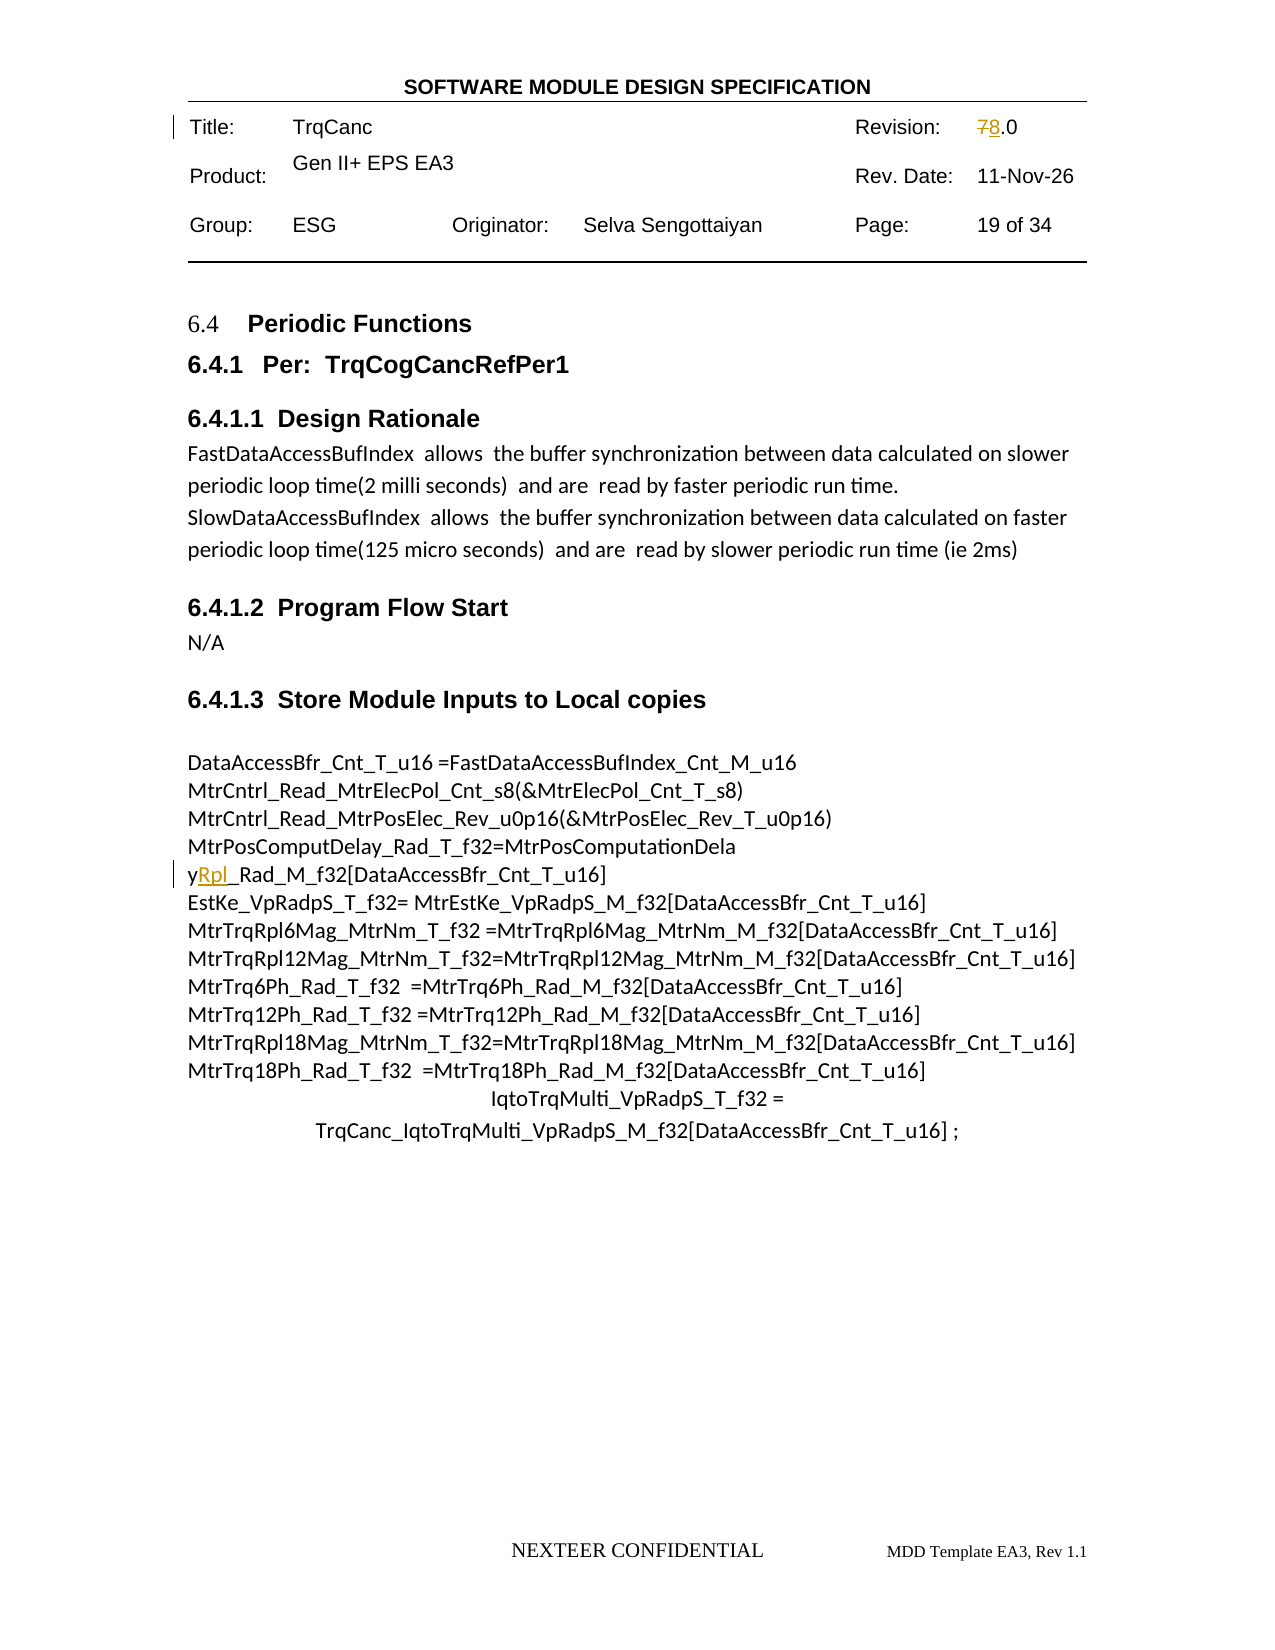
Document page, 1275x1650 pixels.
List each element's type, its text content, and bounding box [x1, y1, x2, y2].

text MtrTrq6Ph_Rad_T_f32 =MtrTrq6Ph_Rad_M_f32[DataAccessBfr_Cnt_T_u16] [187, 972, 1087, 1000]
text MtrTrq18Ph_Rad_T_f32 =MtrTrq18Ph_Rad_M_f32[DataAccessBfr_Cnt_T_u16] [187, 1056, 1087, 1084]
text MtrPosComputDelay_Rad_T_f32=MtrPosComputationDelay_Rad_M_f32[DataAccessBfr_Cnt_T_u16] [187, 832, 1087, 888]
text MtrTrqRpl18Mag_MtrNm_T_f32=MtrTrqRpl18Mag_MtrNm_M_f32[DataAccessBfr_Cnt_T_u16] [187, 1028, 1087, 1056]
subtitle Program Flow Start [187, 593, 1087, 621]
text IqtoTrqMulti_VpRadpS_T_f32 = TrqCanc_IqtoTrqMulti_VpRadpS_M_f32[DataAccessBfr_Cnt_T_u16] ; [187, 1084, 1087, 1144]
text N/A [187, 628, 1087, 656]
subtitle Design Rationale [187, 404, 1087, 433]
text DataAccessBfr_Cnt_T_u16 =FastDataAccessBufIndex_Cnt_M_u16 [187, 748, 1087, 776]
subtitle Per: TrqCogCancRefPer1 [187, 350, 1087, 379]
text FastDataAccessBufIndex allows the buffer synchronization between data calculated on slower periodic loop time(2 milli seconds) and are read by faster periodic run time. SlowDataAccessBufIndex allows the buffer synchronization between data calculated on faster periodic loop time(125 micro seconds) and are read by slower periodic run time (ie 2ms) [187, 439, 1087, 563]
text MtrTrq12Ph_Rad_T_f32 =MtrTrq12Ph_Rad_M_f32[DataAccessBfr_Cnt_T_u16] [187, 1000, 1087, 1028]
subtitle Store Module Inputs to Local copies [187, 685, 1087, 713]
text MtrTrqRpl6Mag_MtrNm_T_f32 =MtrTrqRpl6Mag_MtrNm_M_f32[DataAccessBfr_Cnt_T_u16] MtrTrqRpl12Mag_MtrNm_T_f32=MtrTrqRpl12Mag_MtrNm_M_f32[DataAccessBfr_Cnt_T_u16] [187, 916, 1087, 972]
text MtrCntrl_Read_MtrElecPol_Cnt_s8(&MtrElecPol_Cnt_T_s8) [187, 776, 1087, 804]
text EstKe_VpRadpS_T_f32= MtrEstKe_VpRadpS_M_f32[DataAccessBfr_Cnt_T_u16] [187, 888, 1087, 916]
text MtrCntrl_Read_MtrPosElec_Rev_u0p16(&MtrPosElec_Rev_T_u0p16) [187, 804, 1087, 832]
subtitle Periodic Functions [187, 309, 1087, 338]
